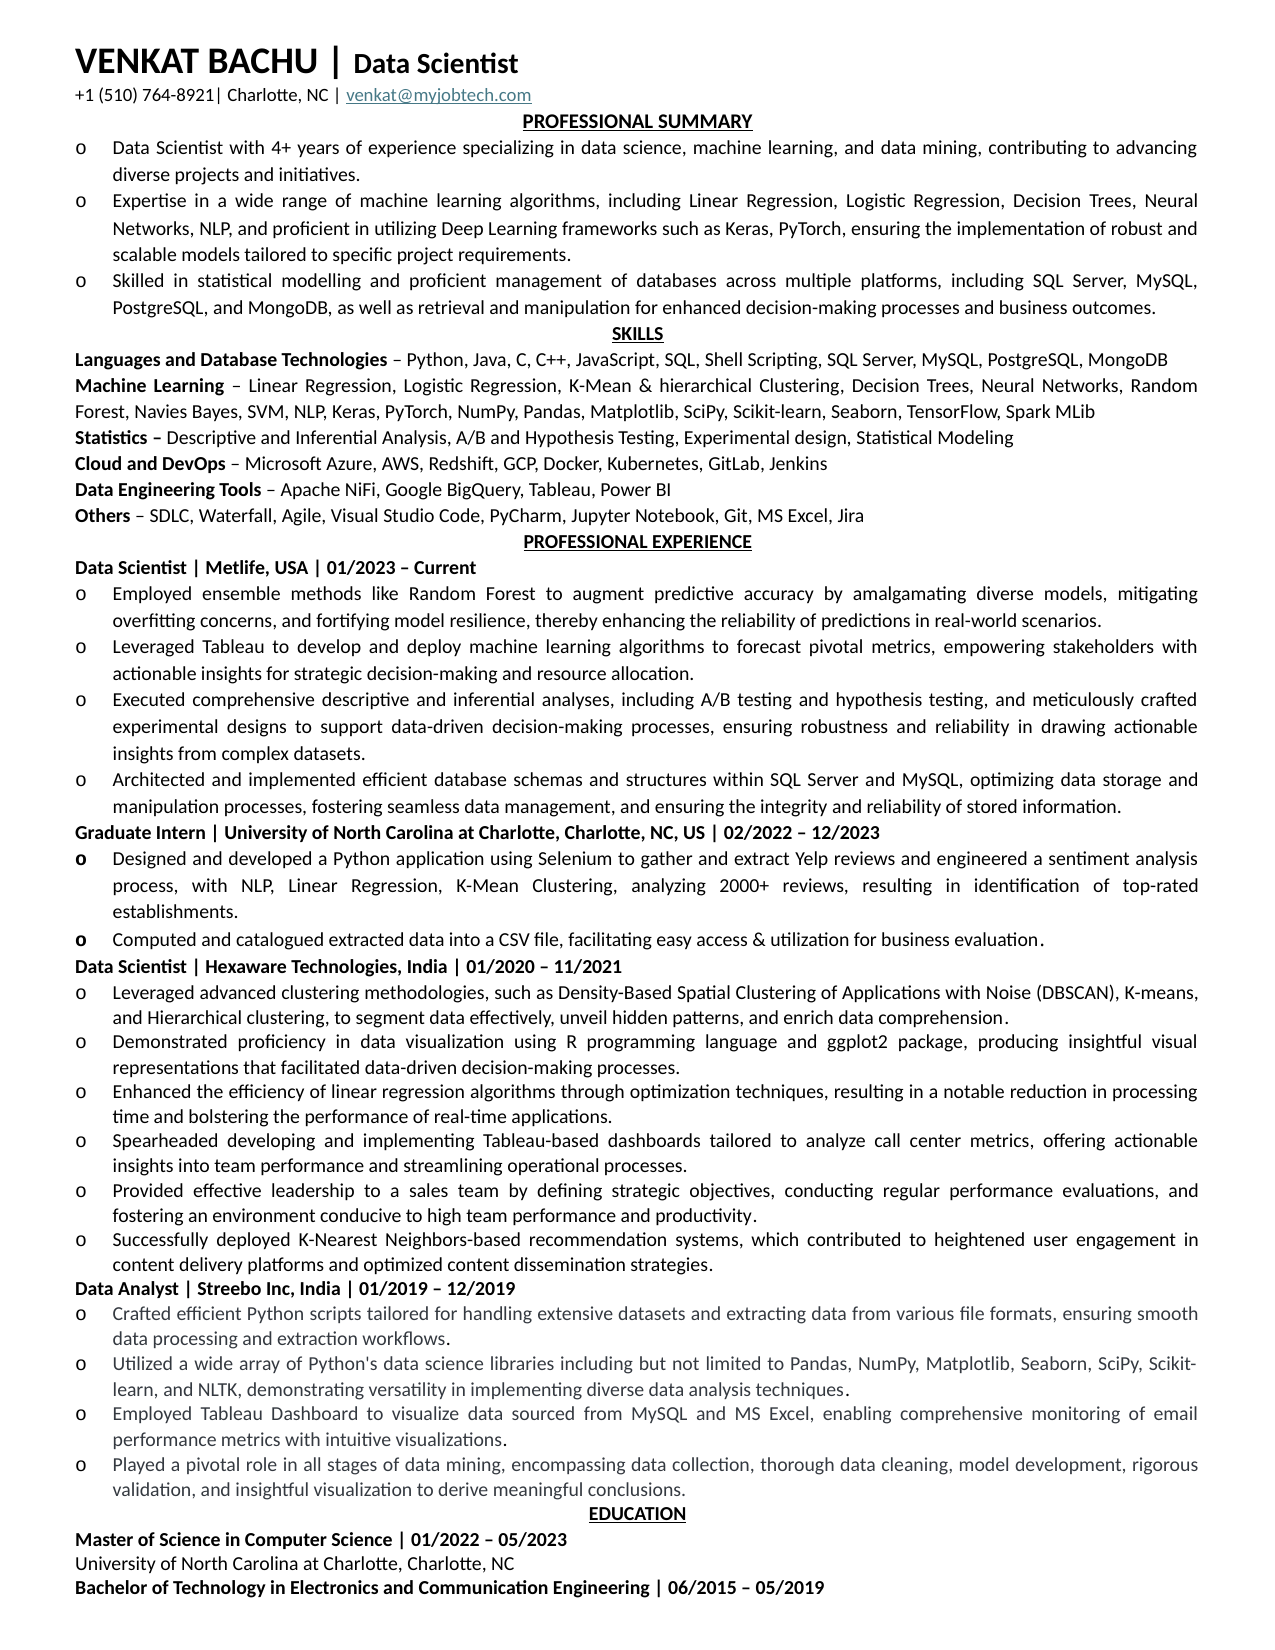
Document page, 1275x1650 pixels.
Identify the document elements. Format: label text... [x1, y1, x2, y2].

text VENKAT BACHU | Data Scientist [75, 37, 1200, 83]
text Graduate Intern | University of North Carolina at Charlotte, Charlotte, NC, US | 02/2022 – 12/2023 [75, 820, 1200, 844]
text Others – SDLC, Waterfall, Agile, Visual Studio Code, PyCharm, Jupyter Notebook, Git, MS Excel, Jira [75, 503, 1200, 527]
list Leveraged Tableau to develop and deploy machine learning algorithms to forecast pivotal metrics, empowering stakeholders with actionable insights for strategic decision-making and resource allocation. [75, 634, 1200, 686]
list Leveraged advanced clustering methodologies, such as Density-Based Spatial Clustering of Applications with Noise (DBSCAN), K-means, and Hierarchical clustering, to segment data effectively, unveil hidden patterns, and enrich data comprehension. [75, 980, 1200, 1029]
text PROFESSIONAL EXPERIENCE [75, 529, 1200, 553]
list Demonstrated proficiency in data visualization using R programming language and ggplot2 package, producing insightful visual representations that facilitated data-driven decision-making processes. [75, 1029, 1200, 1079]
list Crafted efficient Python scripts tailored for handling extensive datasets and extracting data from various file formats, ensuring smooth data processing and extraction workflows. [75, 1301, 1200, 1351]
list Designed and developed a Python application using Selenium to gather and extract Yelp reviews and engineered a sentiment analysis process, with NLP, Linear Regression, K-Mean Clustering, analyzing 2000+ reviews, resulting in identification of top-rated establishments. [75, 846, 1200, 923]
text Data Engineering Tools – Apache NiFi, Google BigQuery, Tableau, Power BI [75, 477, 1200, 501]
list Employed ensemble methods like Random Forest to augment predictive accuracy by amalgamating diverse models, mitigating overfitting concerns, and fortifying model resilience, thereby enhancing the reliability of predictions in real-world scenarios. [75, 581, 1200, 632]
text Master of Science in Computer Science | 01/2022 – 05/2023 [75, 1527, 1200, 1551]
text Languages and Database Technologies – Python, Java, C, C++, JavaScript, SQL, Shell Scripting, SQL Server, MySQL, PostgreSQL, MongoDB [75, 347, 1200, 371]
text Data Scientist | Hexaware Technologies, India | 01/2020 – 11/2021 [75, 954, 1200, 978]
text Statistics – Descriptive and Inferential Analysis, A/B and Hypothesis Testing, Experimental design, Statistical Modeling [75, 425, 1200, 449]
text Data Analyst | Streebo Inc, India | 01/2019 – 12/2019 [75, 1276, 1209, 1301]
text Machine Learning – Linear Regression, Logistic Regression, K-Mean & hierarchical Clustering, Decision Trees, Neural Networks, Random Forest, Navies Bayes, SVM, NLP, Keras, PyTorch, NumPy, Pandas, Matplotlib, SciPy, Scikit-learn, Seaborn, TensorFlow, Spark MLib [75, 373, 1200, 423]
list Enhanced the efficiency of linear regression algorithms through optimization techniques, resulting in a notable reduction in processing time and bolstering the performance of real-time applications. [75, 1079, 1200, 1128]
text EDUCATION [75, 1501, 1200, 1525]
text +1 (510) 764-8921| Charlotte, NC | venkat@myjobtech.com [75, 83, 1200, 106]
text Data Scientist | Metlife, USA | 01/2023 – Current [75, 555, 600, 579]
list Executed comprehensive descriptive and inferential analyses, including A/B testing and hypothesis testing, and meticulously crafted experimental designs to support data-driven decision-making processes, ensuring robustness and reliability in drawing actionable insights from complex datasets. [75, 687, 1200, 765]
list Expertise in a wide range of machine learning algorithms, including Linear Regression, Logistic Regression, Decision Trees, Neural Networks, NLP, and proficient in utilizing Deep Learning frameworks such as Keras, PyTorch, ensuring the implementation of robust and scalable models tailored to specific project requirements. [75, 188, 1200, 266]
text Bachelor of Technology in Electronics and Communication Engineering | 06/2015 – 05/2019 [75, 1575, 1200, 1599]
text PROFESSIONAL SUMMARY [75, 108, 1200, 133]
text SKILLS [75, 321, 1200, 345]
list Utilized a wide array of Python's data science libraries including but not limited to Pandas, NumPy, Matplotlib, Seaborn, SciPy, Scikit-learn, and NLTK, demonstrating versatility in implementing diverse data analysis techniques. [75, 1351, 1200, 1401]
text Cloud and DevOps – Microsoft Azure, AWS, Redshift, GCP, Docker, Kubernetes, GitLab, Jenkins [75, 451, 1200, 475]
list Successfully deployed K-Nearest Neighbors-based recommendation systems, which contributed to heightened user engagement in content delivery platforms and optimized content dissemination strategies. [75, 1227, 1200, 1276]
list Provided effective leadership to a sales team by defining strategic objectives, conducting regular performance evaluations, and fostering an environment conducive to high team performance and productivity. [75, 1178, 1200, 1227]
list Architected and implemented efficient database schemas and structures within SQL Server and MySQL, optimizing data storage and manipulation processes, fostering seamless data management, and ensuring the integrity and reliability of stored information. [75, 767, 1200, 818]
list Computed and catalogued extracted data into a CSV file, facilitating easy access & utilization for business evaluation. [75, 925, 1200, 952]
list Employed Tableau Dashboard to visualize data sourced from MySQL and MS Excel, enabling comprehensive monitoring of email performance metrics with intuitive visualizations. [75, 1402, 1200, 1451]
list Spearheaded developing and implementing Tableau-based dashboards tailored to analyze call center metrics, offering actionable insights into team performance and streamlining operational processes. [75, 1128, 1200, 1178]
list Skilled in statistical modelling and proficient management of databases across multiple platforms, including SQL Server, MySQL, PostgreSQL, and MongoDB, as well as retrieval and manipulation for enhanced decision-making processes and business outcomes. [75, 268, 1200, 319]
list Played a pivotal role in all stages of data mining, encompassing data collection, thorough data cleaning, model development, rigorous validation, and insightful visualization to derive meaningful conclusions. [75, 1452, 1200, 1501]
text University of North Carolina at Charlotte, Charlotte, NC [75, 1551, 1200, 1575]
list Data Scientist with 4+ years of experience specializing in data science, machine learning, and data mining, contributing to advancing diverse projects and initiatives. [75, 135, 1200, 187]
